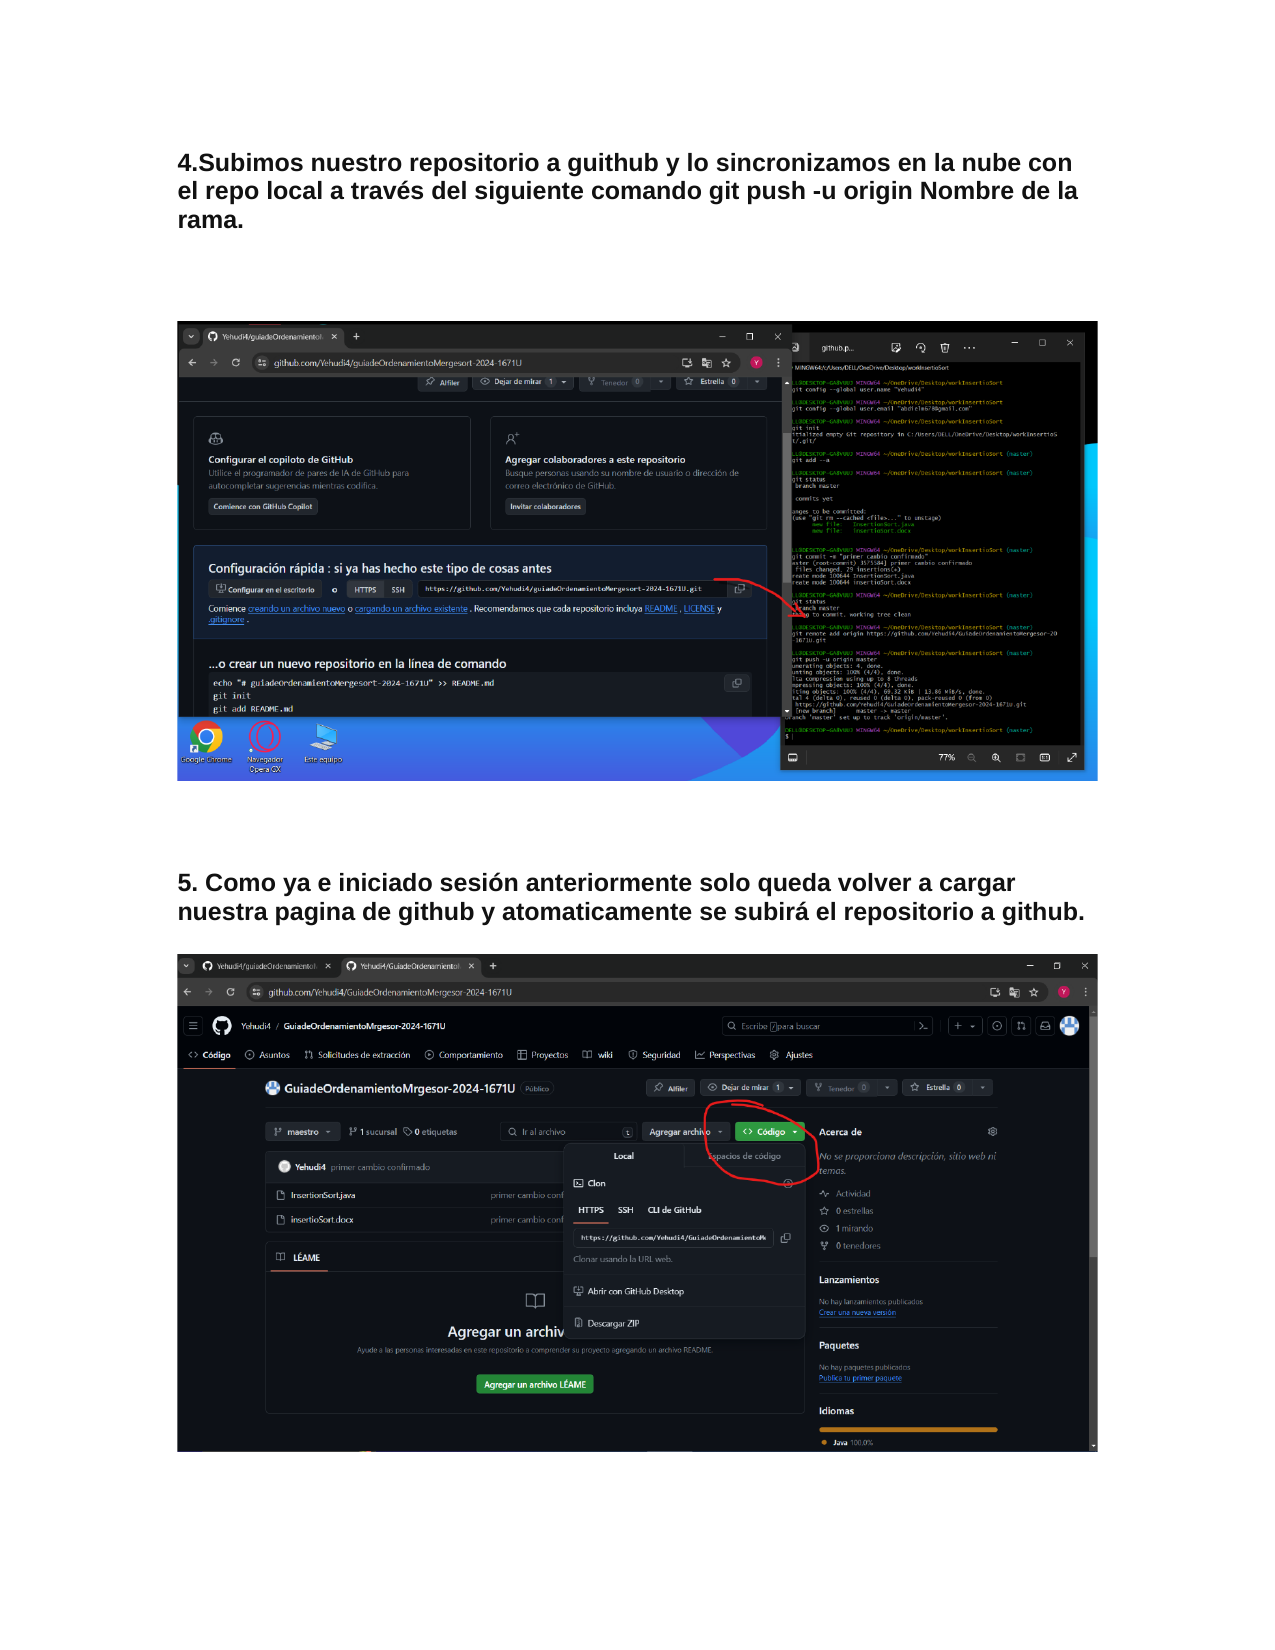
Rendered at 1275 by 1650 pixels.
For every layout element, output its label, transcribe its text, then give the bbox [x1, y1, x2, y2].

text 4.Subimos nuestro repositorio a guithub y lo sincronizamos en la nube con el repo local a través del siguiente comando git push -u origin Nombre de la rama. [177, 148, 1098, 234]
picture [177, 321, 1098, 781]
text 5. Como ya e iniciado sesión anteriormente solo queda volver a cargar nuestra pagina de github y atomaticamente se subirá el repositorio a github. [177, 868, 1098, 926]
picture [177, 954, 1098, 1452]
